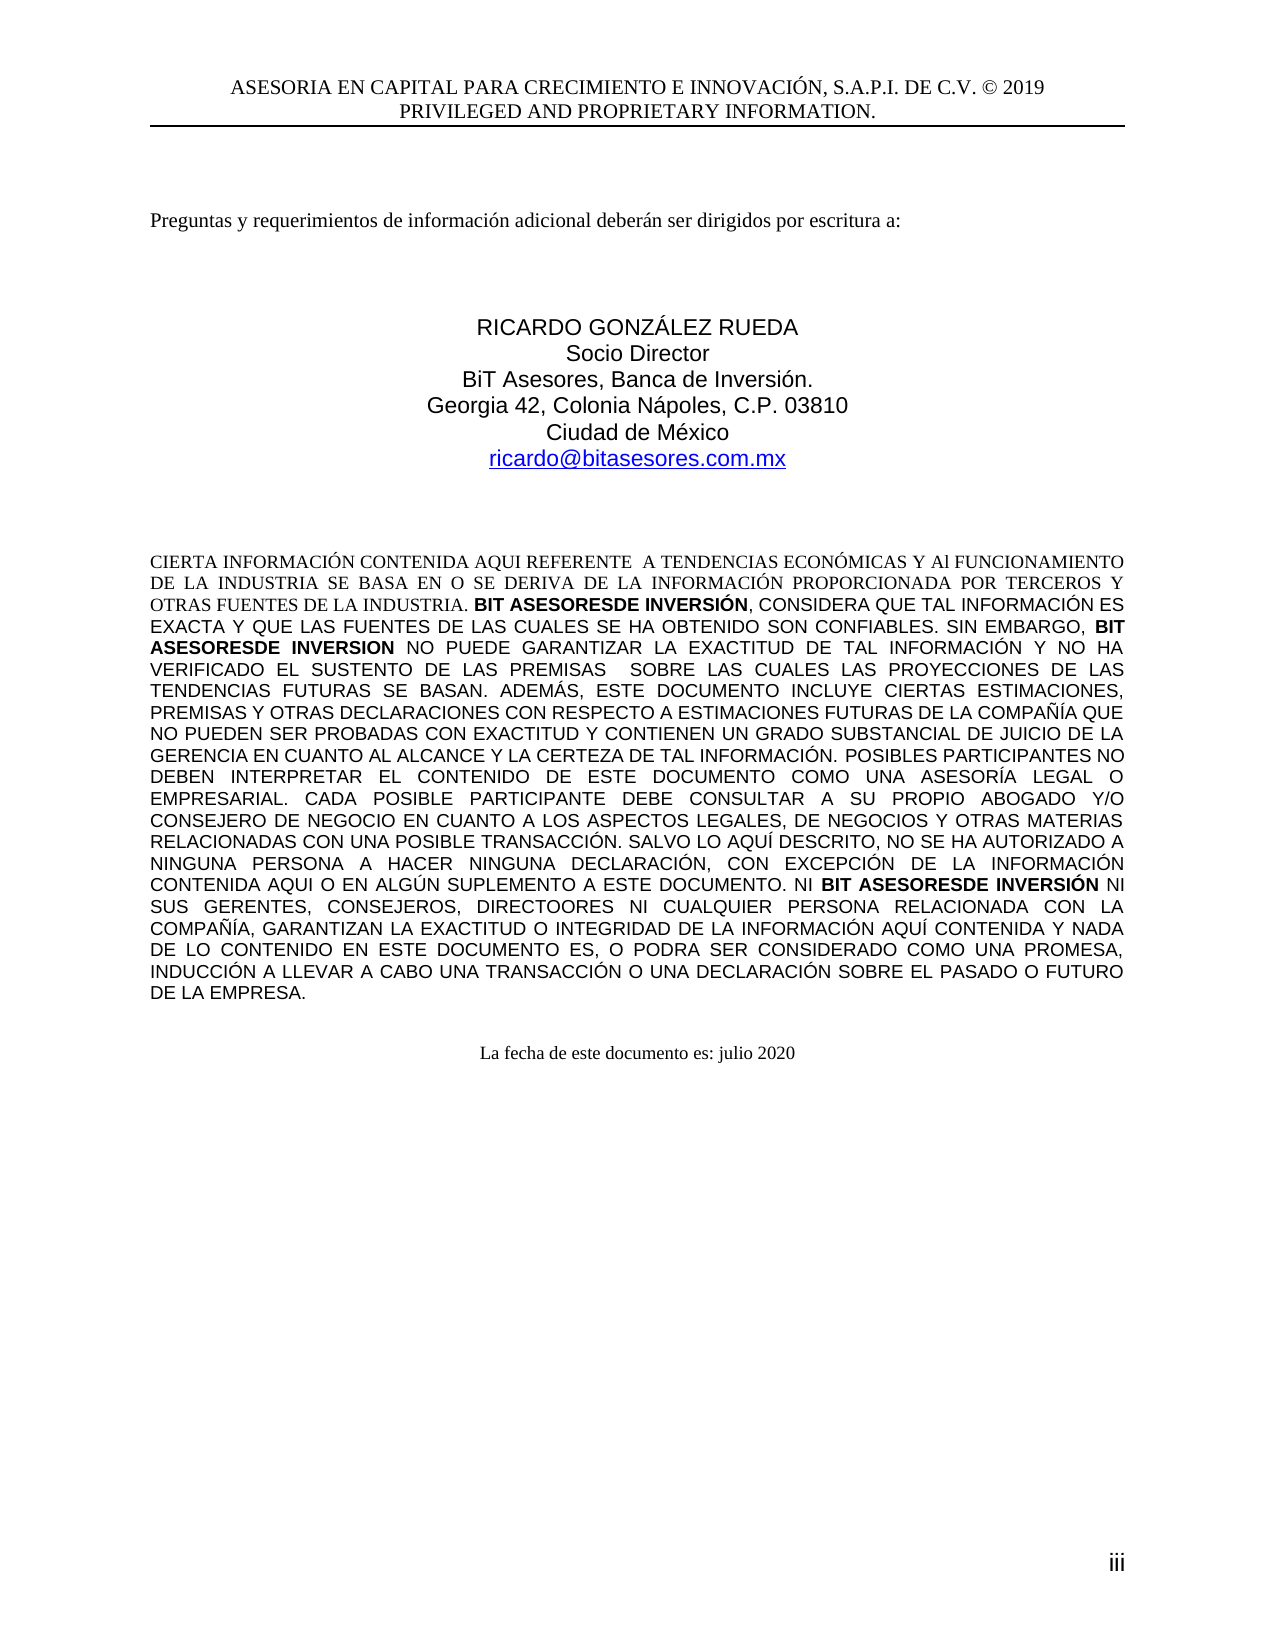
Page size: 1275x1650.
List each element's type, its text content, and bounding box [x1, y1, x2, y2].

text CIERTA INFORMACIÓN CONTENIDA AQUI REFERENTE A TENDENCIAS ECONÓMICAS Y Al FUNCIONAMIENTO DE LA INDUSTRIA SE BASA EN O SE DERIVA DE LA INFORMACIÓN PROPORCIONADA POR TERCEROS Y OTRAS FUENTES DE LA INDUSTRIA. BIT ASESORESDE INVERSIÓN, CONSIDERA QUE TAL INFORMACIÓN ES EXACTA Y QUE LAS FUENTES DE LAS CUALES SE HA OBTENIDO SON CONFIABLES. SIN EMBARGO, BIT ASESORESDE INVERSION NO PUEDE GARANTIZAR LA EXACTITUD DE TAL INFORMACIÓN Y NO HA VERIFICADO EL SUSTENTO DE LAS PREMISAS SOBRE LAS CUALES LAS PROYECCIONES DE LAS TENDENCIAS FUTURAS SE BASAN. ADEMÁS, ESTE DOCUMENTO INCLUYE CIERTAS ESTIMACIONES, PREMISAS Y OTRAS DECLARACIONES CON RESPECTO A ESTIMACIONES FUTURAS DE LA COMPAÑÍA QUE NO PUEDEN SER PROBADAS CON EXACTITUD Y CONTIENEN UN GRADO SUBSTANCIAL DE JUICIO DE LA GERENCIA EN CUANTO AL ALCANCE Y LA CERTEZA DE TAL INFORMACIÓN. POSIBLES PARTICIPANTES NO DEBEN INTERPRETAR EL CONTENIDO DE ESTE DOCUMENTO COMO UNA ASESORÍA LEGAL O EMPRESARIAL. CADA POSIBLE PARTICIPANTE DEBE CONSULTAR A SU PROPIO ABOGADO Y/O CONSEJERO DE NEGOCIO EN CUANTO A LOS ASPECTOS LEGALES, DE NEGOCIOS Y OTRAS MATERIAS RELACIONADAS CON UNA POSIBLE TRANSACCIÓN. SALVO LO AQUÍ DESCRITO, NO SE HA AUTORIZADO A NINGUNA PERSONA A HACER NINGUNA DECLARACIÓN, CON EXCEPCIÓN DE LA INFORMACIÓN CONTENIDA AQUI O EN ALGÚN SUPLEMENTO A ESTE DOCUMENTO. NI BIT ASESORESDE INVERSIÓN NI SUS GERENTES, CONSEJEROS, DIRECTOORES NI CUALQUIER PERSONA RELACIONADA CON LA COMPAÑÍA, GARANTIZAN LA EXACTITUD O INTEGRIDAD DE LA INFORMACIÓN AQUÍ CONTENIDA Y NADA DE LO CONTENIDO EN ESTE DOCUMENTO ES, O PODRA SER CONSIDERADO COMO UNA PROMESA, INDUCCIÓN A LLEVAR A CABO UNA TRANSACCIÓN O UNA DECLARACIÓN SOBRE EL PASADO O FUTURO DE LA EMPRESA. [150, 551, 1125, 1003]
text ricardo@bitasesores.com.mx [150, 445, 1125, 472]
list Preguntas y requerimientos de información adicional deberán ser dirigidos por escritura a: [150, 207, 1125, 232]
text Georgia 42, Colonia Nápoles, C.P. 03810 [150, 392, 1125, 419]
text Ciudad de México [150, 419, 1125, 445]
text Socio Director [150, 340, 1125, 366]
text BiT Asesores, Banca de Inversión. [150, 366, 1125, 392]
text RICARDO GONZÁLEZ RUEDA [150, 313, 1125, 340]
list La fecha de este documento es: julio 2020 [150, 1042, 1125, 1063]
